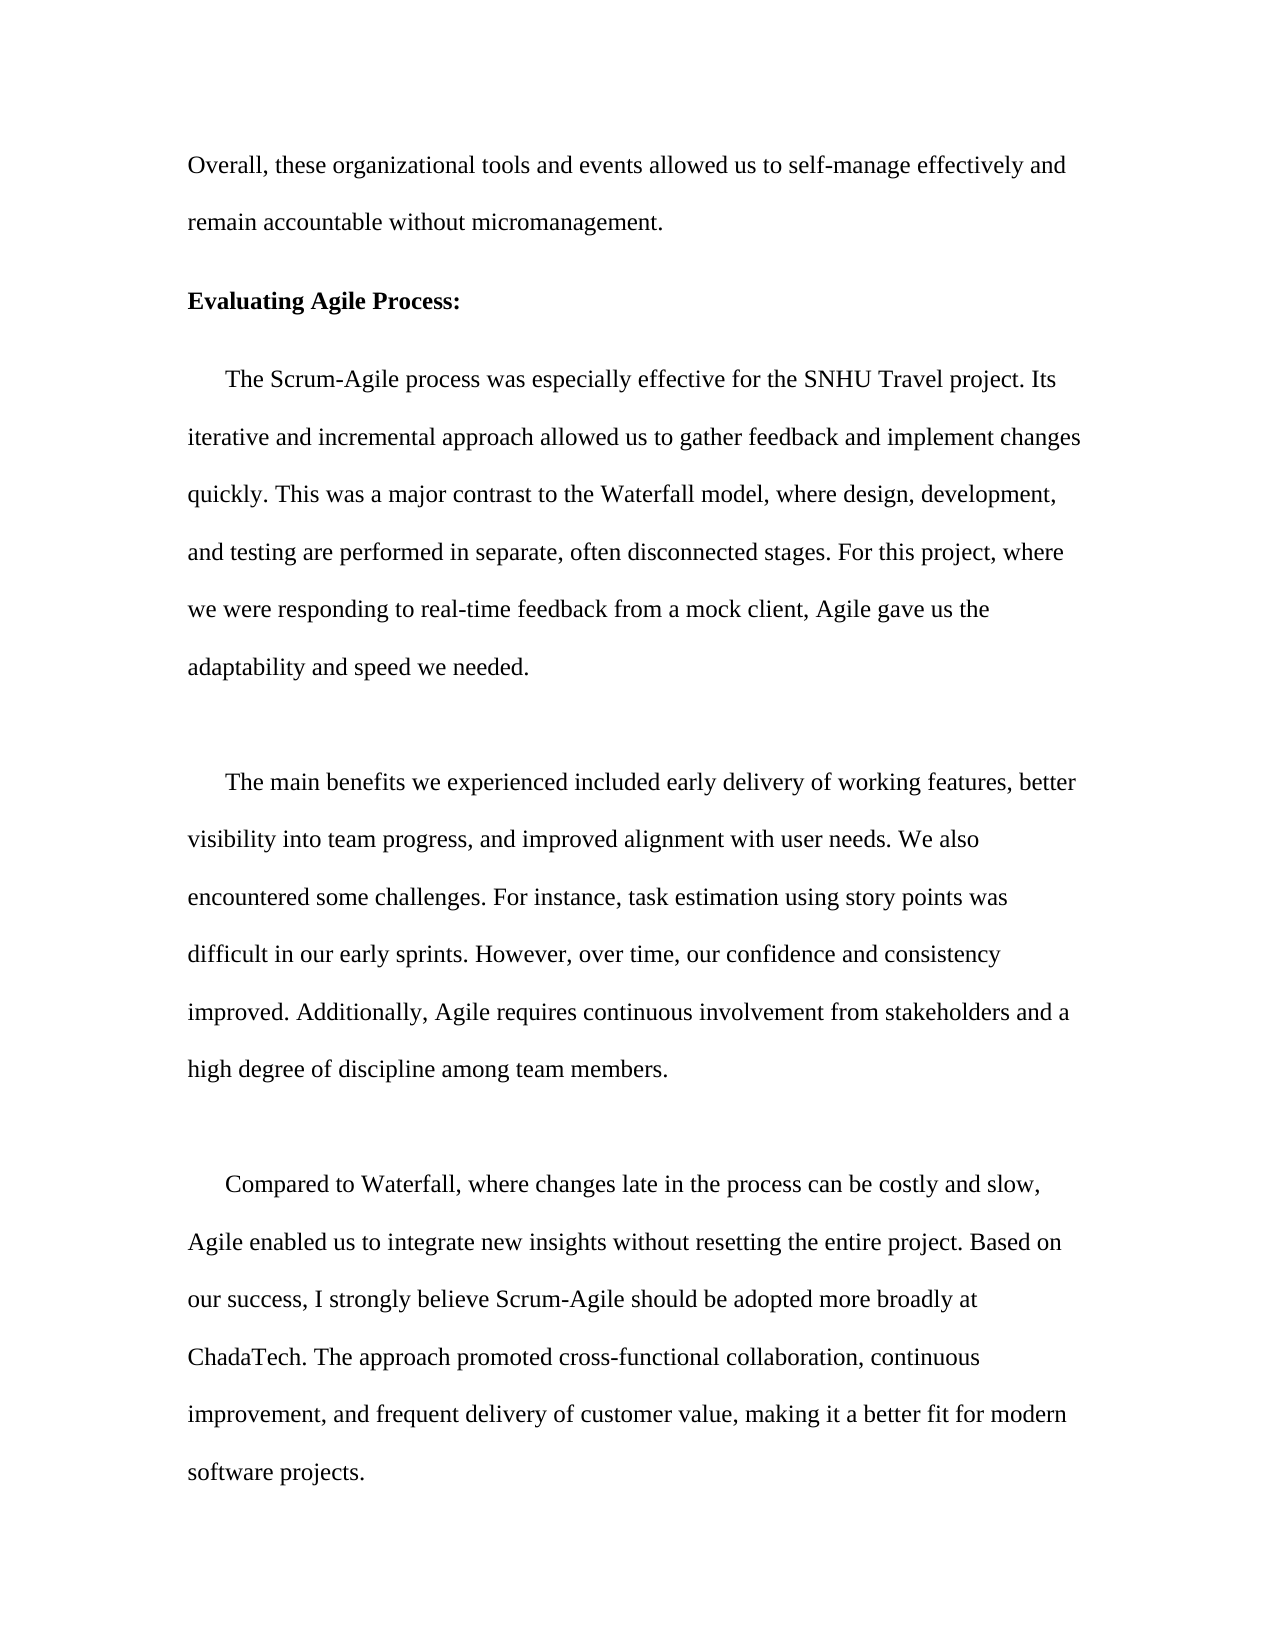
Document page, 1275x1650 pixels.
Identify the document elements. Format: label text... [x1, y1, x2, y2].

text Evaluating Agile Process: [187, 286, 1087, 314]
text The Scrum-Agile process was especially effective for the SNHU Travel project. Its iterative and incremental approach allowed us to gather feedback and implement changes quickly. This was a major contrast to the Waterfall model, where design, development, and testing are performed in separate, often disconnected stages. For this project, where we were responding to real-time feedback from a mock client, Agile gave us the adaptability and speed we needed. The main benefits we experienced included early delivery of working features, better visibility into team progress, and improved alignment with user needs. We also encountered some challenges. For instance, task estimation using story points was difficult in our early sprints. However, over time, our confidence and consistency improved. Additionally, Agile requires continuous involvement from stakeholders and a high degree of discipline among team members. Compared to Waterfall, where changes late in the process can be costly and slow, Agile enabled us to integrate new insights without resetting the entire project. Based on our success, I strongly believe Scrum-Agile should be adopted more broadly at ChadaTech. The approach promoted cross-functional collaboration, continuous improvement, and frequent delivery of customer value, making it a better fit for modern software projects. [187, 364, 1087, 1485]
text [187, 150, 1087, 236]
